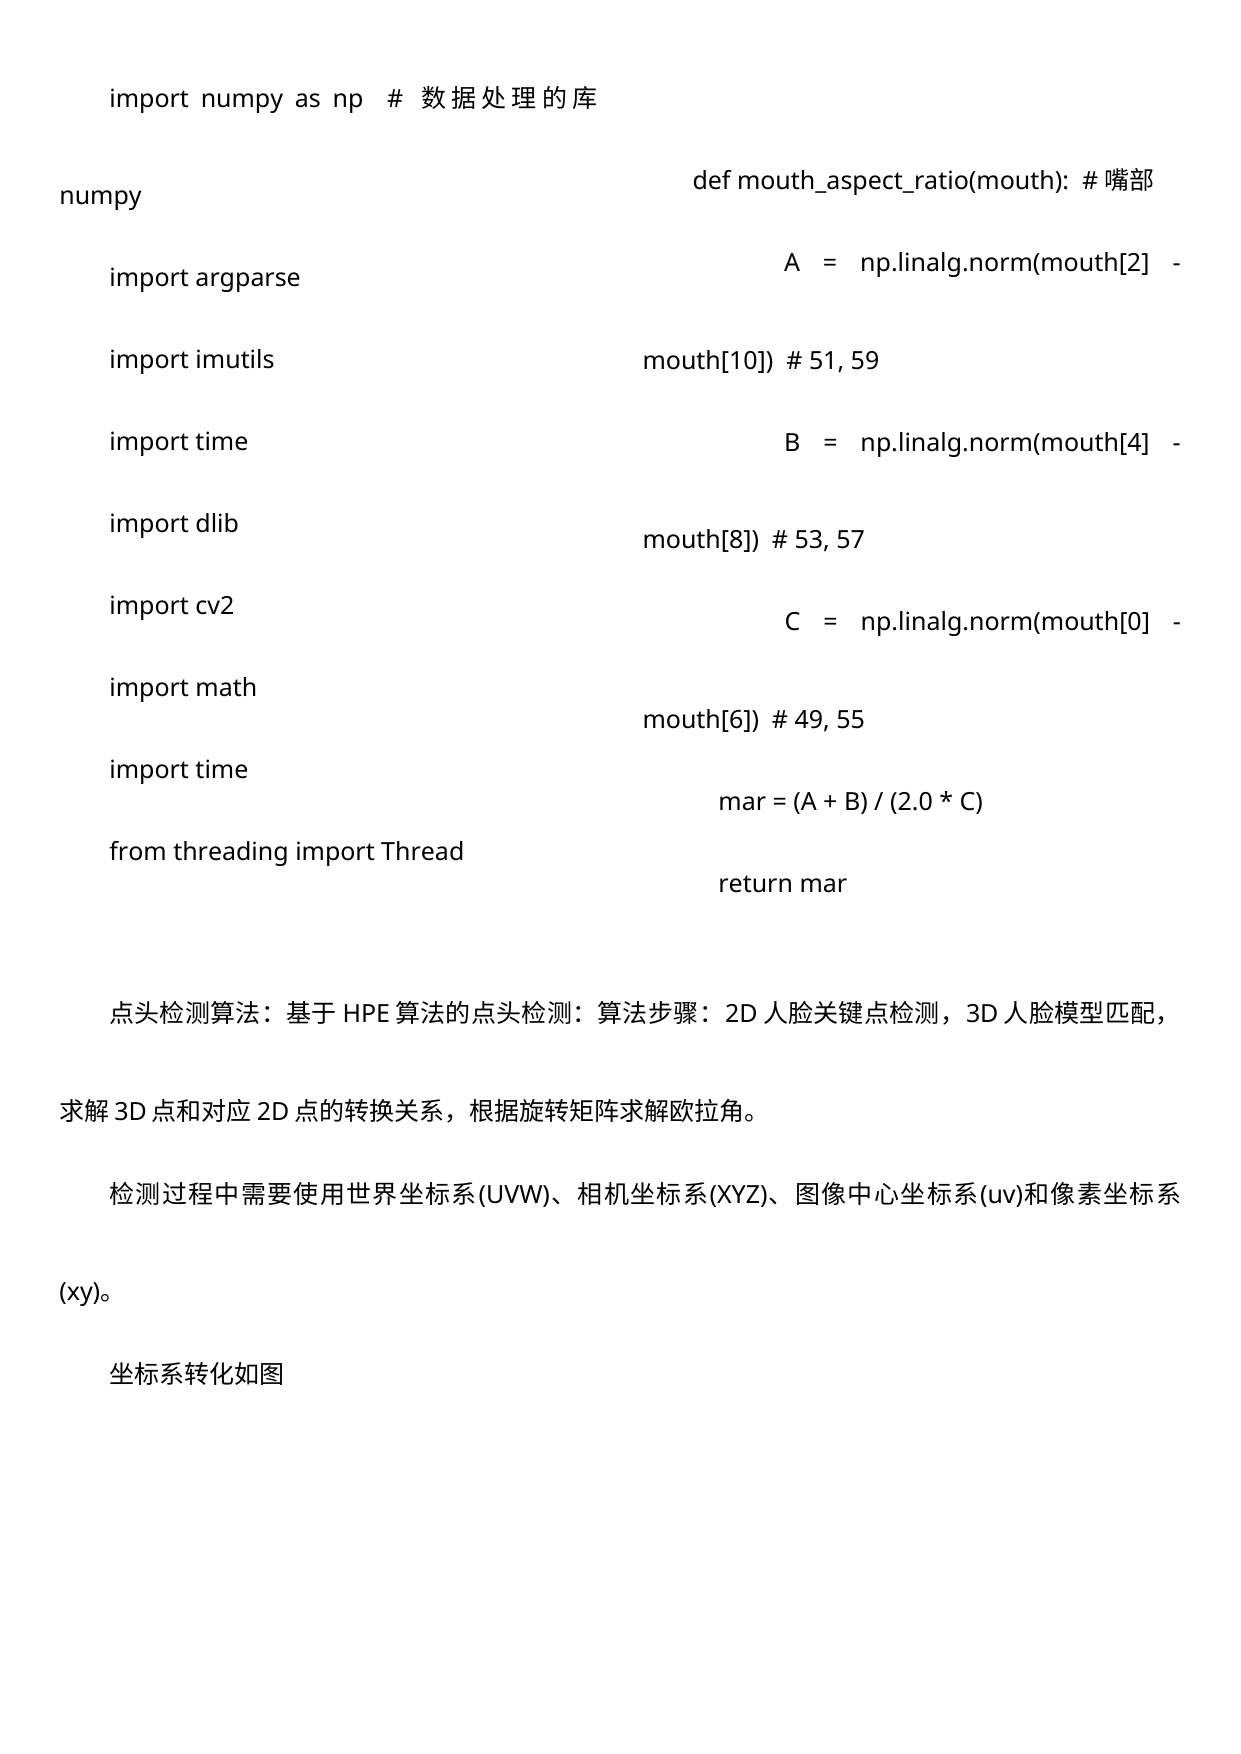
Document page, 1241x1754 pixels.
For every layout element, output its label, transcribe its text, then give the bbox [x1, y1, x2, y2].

list 检测过程中需要使用世界坐标系(UVW)、相机坐标系(XYZ)、图像中心坐标系(uv)和像素坐标系(xy)。 [59, 1160, 1181, 1322]
list import dlib [59, 490, 598, 555]
list 坐标系转化如图 [59, 1341, 1181, 1406]
list C = np.linalg.norm(mouth[0] - mouth[6]) # 49, 55 [642, 588, 1181, 751]
list import imutils [59, 326, 598, 391]
list import cv2 [59, 572, 598, 637]
list import argparse [59, 244, 598, 309]
list B = np.linalg.norm(mouth[4] - mouth[8]) # 53, 57 [642, 409, 1181, 572]
list from threading import Thread [59, 818, 598, 883]
list mar = (A + B) / (2.0 * C) [642, 768, 1181, 833]
list def mouth_aspect_ratio(mouth): # 嘴部 [642, 146, 1181, 211]
list 点头检测算法：基于HPE算法的点头检测：算法步骤：2D人脸关键点检测，3D人脸模型匹配，求解3D点和对应2D点的转换关系，根据旋转矩阵求解欧拉角。 [59, 979, 1181, 1142]
list A = np.linalg.norm(mouth[2] - mouth[10]) # 51, 59 [642, 229, 1181, 392]
list import time [59, 736, 598, 801]
list import time [59, 408, 598, 473]
list return mar [642, 850, 1181, 915]
list import math [59, 654, 598, 719]
list import numpy as np # 数据处理的库 numpy [59, 64, 598, 227]
